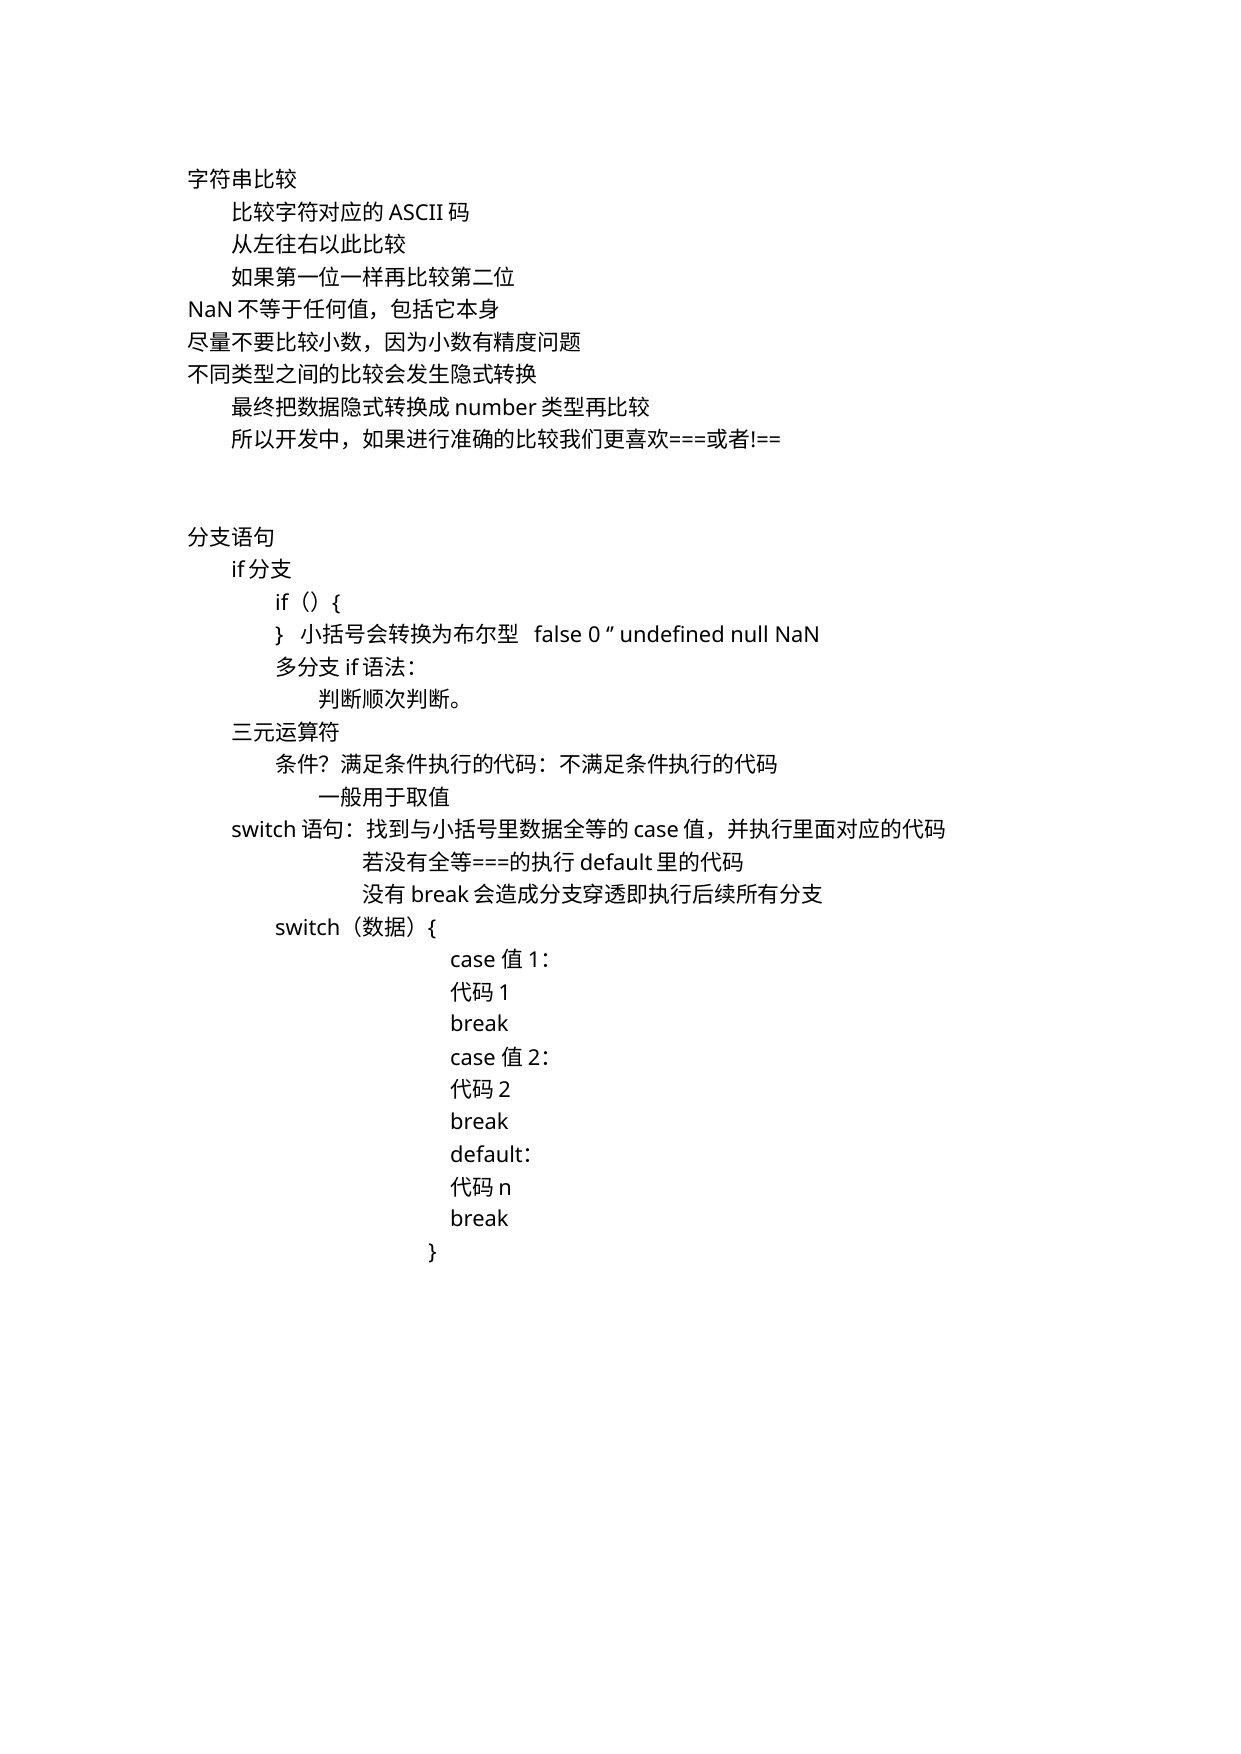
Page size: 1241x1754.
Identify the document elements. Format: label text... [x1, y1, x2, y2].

text 判断顺次判断。 [231, 682, 1053, 714]
text 多分支if语法： [231, 649, 1053, 682]
text } [187, 1234, 1053, 1267]
text 字符串比较 [187, 162, 1053, 194]
text 比较字符对应的ASCII码 [187, 194, 1053, 227]
text break [406, 1202, 1053, 1234]
text if分支 [187, 552, 1053, 584]
text 从左往右以此比较 [187, 227, 1053, 259]
text default： [406, 1137, 1053, 1169]
text 最终把数据隐式转换成number类型再比较 [187, 389, 1053, 422]
text 代码n [406, 1169, 1053, 1202]
text break [406, 1104, 1053, 1137]
text switch语句：找到与小括号里数据全等的case值，并执行里面对应的代码 [187, 812, 1053, 844]
text NaN不等于任何值，包括它本身 [187, 292, 1053, 324]
text case 值2： [406, 1039, 1053, 1072]
text } 小括号会转换为布尔型 false 0 ‘’ undefined null NaN [231, 617, 1053, 649]
text if（）{ [187, 584, 1053, 617]
text break [406, 1007, 1053, 1039]
text 若没有全等===的执行default里的代码 [187, 844, 1053, 877]
text 如果第一位一样再比较第二位 [187, 259, 1053, 292]
text 代码1 [187, 974, 1053, 1007]
text switch（数据）{ [187, 909, 1053, 942]
text 三元运算符 [187, 714, 1053, 747]
text 条件？满足条件执行的代码：不满足条件执行的代码 [187, 747, 1053, 779]
text 不同类型之间的比较会发生隐式转换 [187, 357, 1053, 389]
text 一般用于取值 [187, 779, 1053, 812]
text 没有break会造成分支穿透即执行后续所有分支 [187, 877, 1053, 909]
text 所以开发中，如果进行准确的比较我们更喜欢===或者!== [187, 422, 1053, 454]
text 代码2 [406, 1072, 1053, 1104]
text 分支语句 [187, 519, 1053, 552]
text 尽量不要比较小数，因为小数有精度问题 [187, 324, 1053, 357]
text case 值1： [187, 942, 1053, 974]
